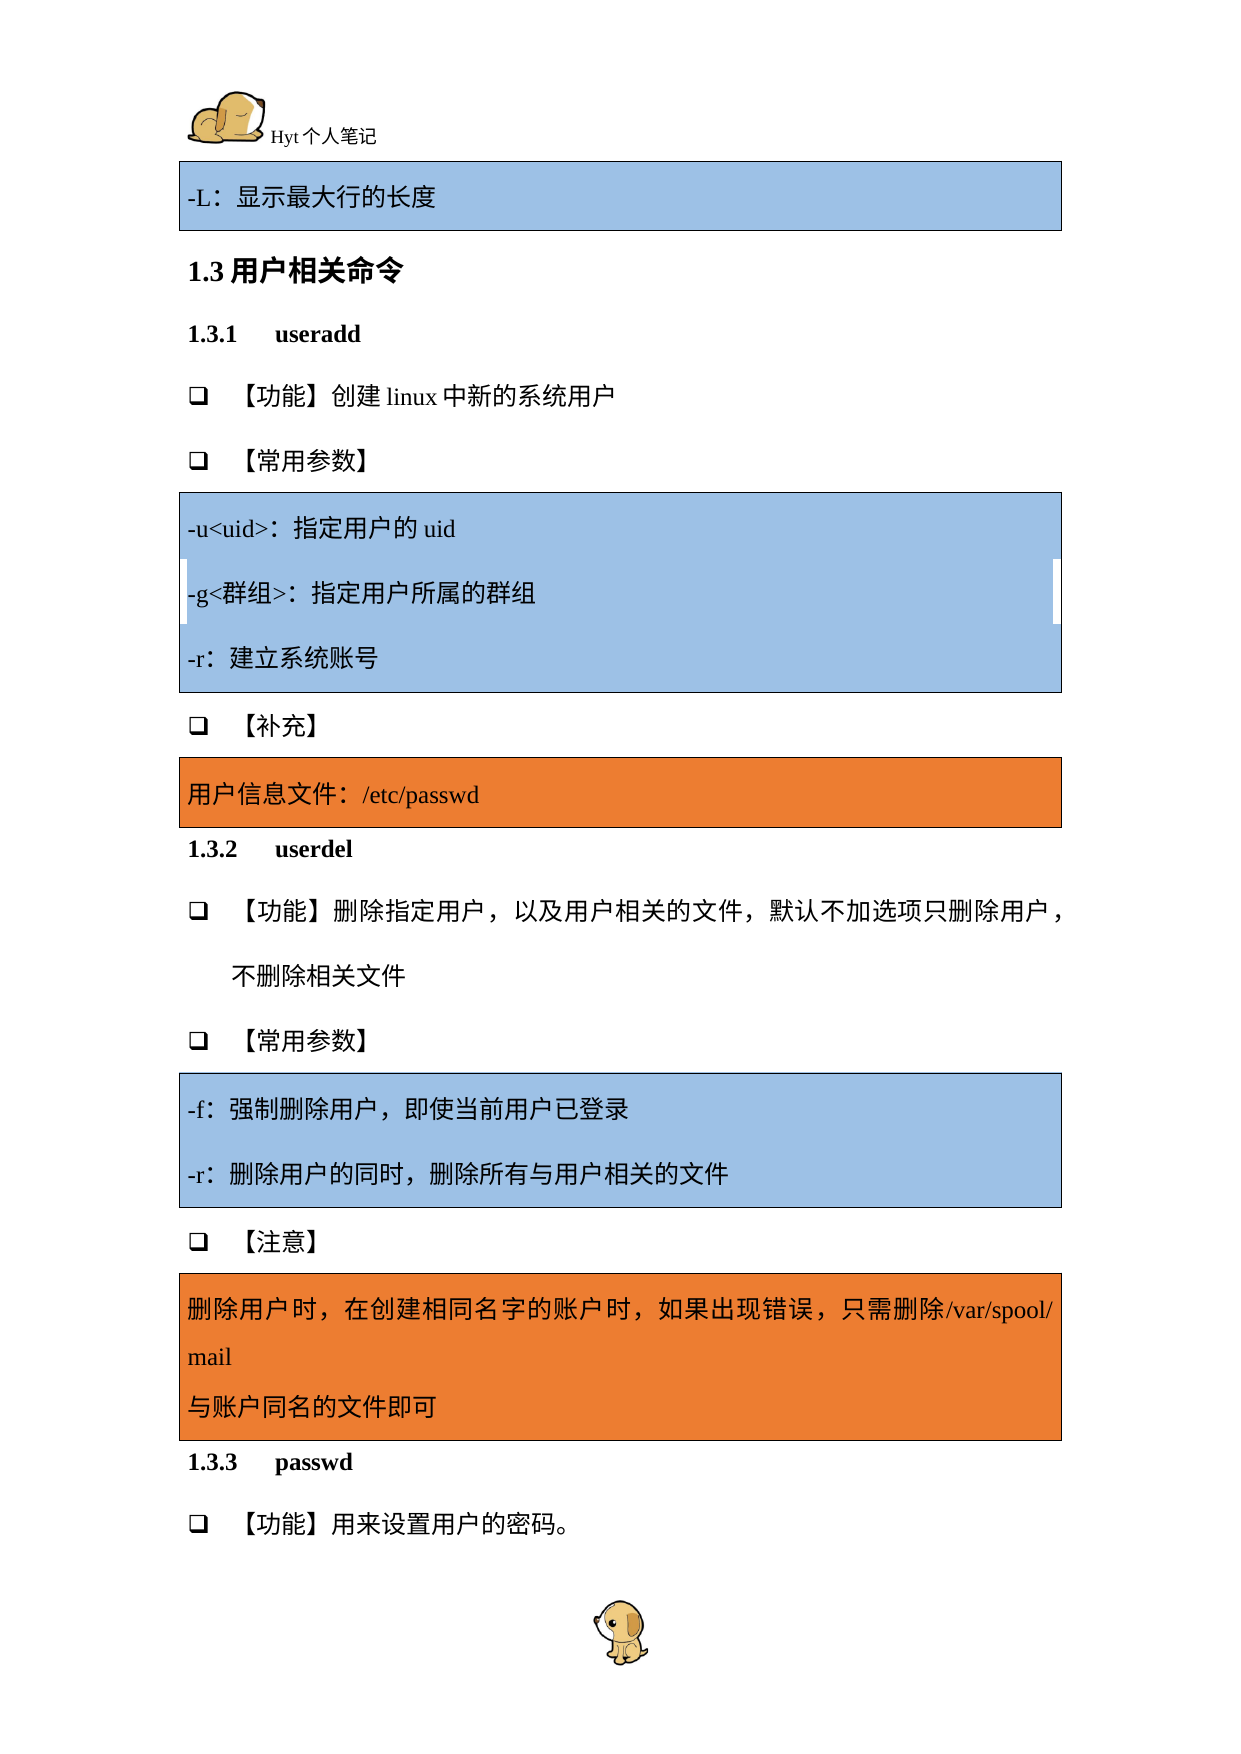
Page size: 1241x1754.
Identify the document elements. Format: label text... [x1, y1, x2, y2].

text 与账户同名的文件即可 [180, 1370, 1061, 1440]
text -r：建立系统账号 [180, 622, 1061, 692]
list 【功能】创建linux中新的系统用户 [187, 362, 1053, 427]
picture [590, 1600, 649, 1666]
list 【补充】 [187, 693, 1053, 757]
list 【功能】用来设置用户的密码。 [187, 1490, 1053, 1555]
list 【注意】 [187, 1208, 1053, 1273]
picture [187, 90, 266, 144]
subtitle 1.3.2 userdel [187, 832, 1053, 865]
subtitle 1.3.1 useradd [187, 317, 1053, 349]
text -f：强制删除用户，即使当前用户已登录 [180, 1074, 1061, 1137]
list 【常用参数】 [187, 1007, 1053, 1072]
text 用户信息文件：/etc/passwd [180, 758, 1061, 827]
text -r：删除用户的同时，删除所有与用户相关的文件 [180, 1137, 1061, 1207]
text -g<群组>：指定用户所属的群组 [187, 559, 1053, 622]
subtitle 1.3.3 passwd [187, 1446, 1053, 1478]
text -L：显示最大行的长度 [180, 162, 1061, 230]
subtitle 1.3用户相关命令 [187, 236, 1053, 301]
list 【常用参数】 [187, 427, 1053, 492]
text 删除用户时，在创建相同名字的账户时，如果出现错误，只需删除/var/spool/mail [180, 1274, 1061, 1370]
text -u<uid>：指定用户的uid [180, 493, 1061, 559]
list 【功能】删除指定用户，以及用户相关的文件，默认不加选项只删除用户，不删除相关文件 [187, 877, 1053, 1007]
